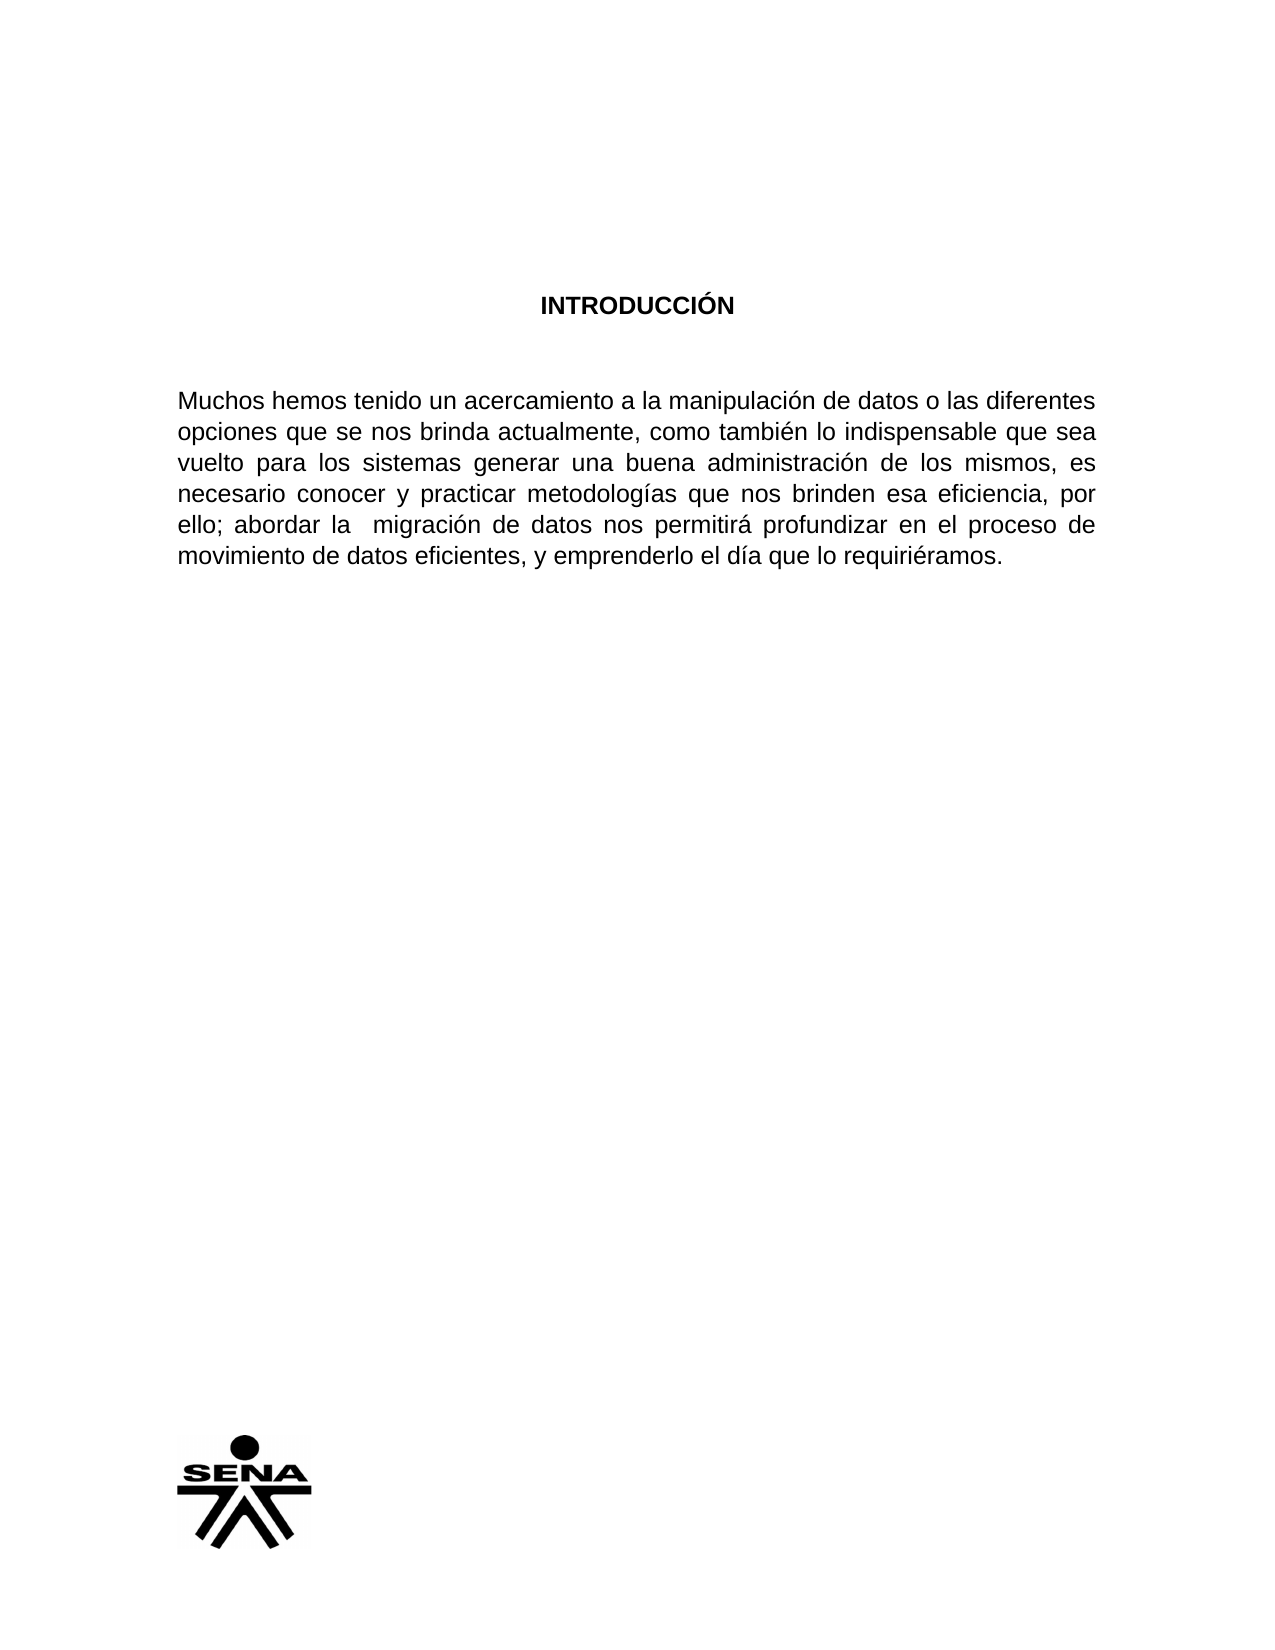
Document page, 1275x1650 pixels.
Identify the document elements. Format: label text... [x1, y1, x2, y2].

picture [177, 1435, 312, 1549]
text Muchos hemos tenido un acercamiento a la manipulación de datos o las diferentes opciones que se nos brinda actualmente, como también lo indispensable que sea vuelto para los sistemas generar una buena administración de los mismos, es necesario conocer y practicar metodologías que nos brinden esa eficiencia, por ello; abordar la migración de datos nos permitirá profundizar en el proceso de movimiento de datos eficientes, y emprenderlo el día que lo requiriéramos. [177, 386, 1098, 570]
text INTRODUCCIÓN [177, 291, 1098, 319]
